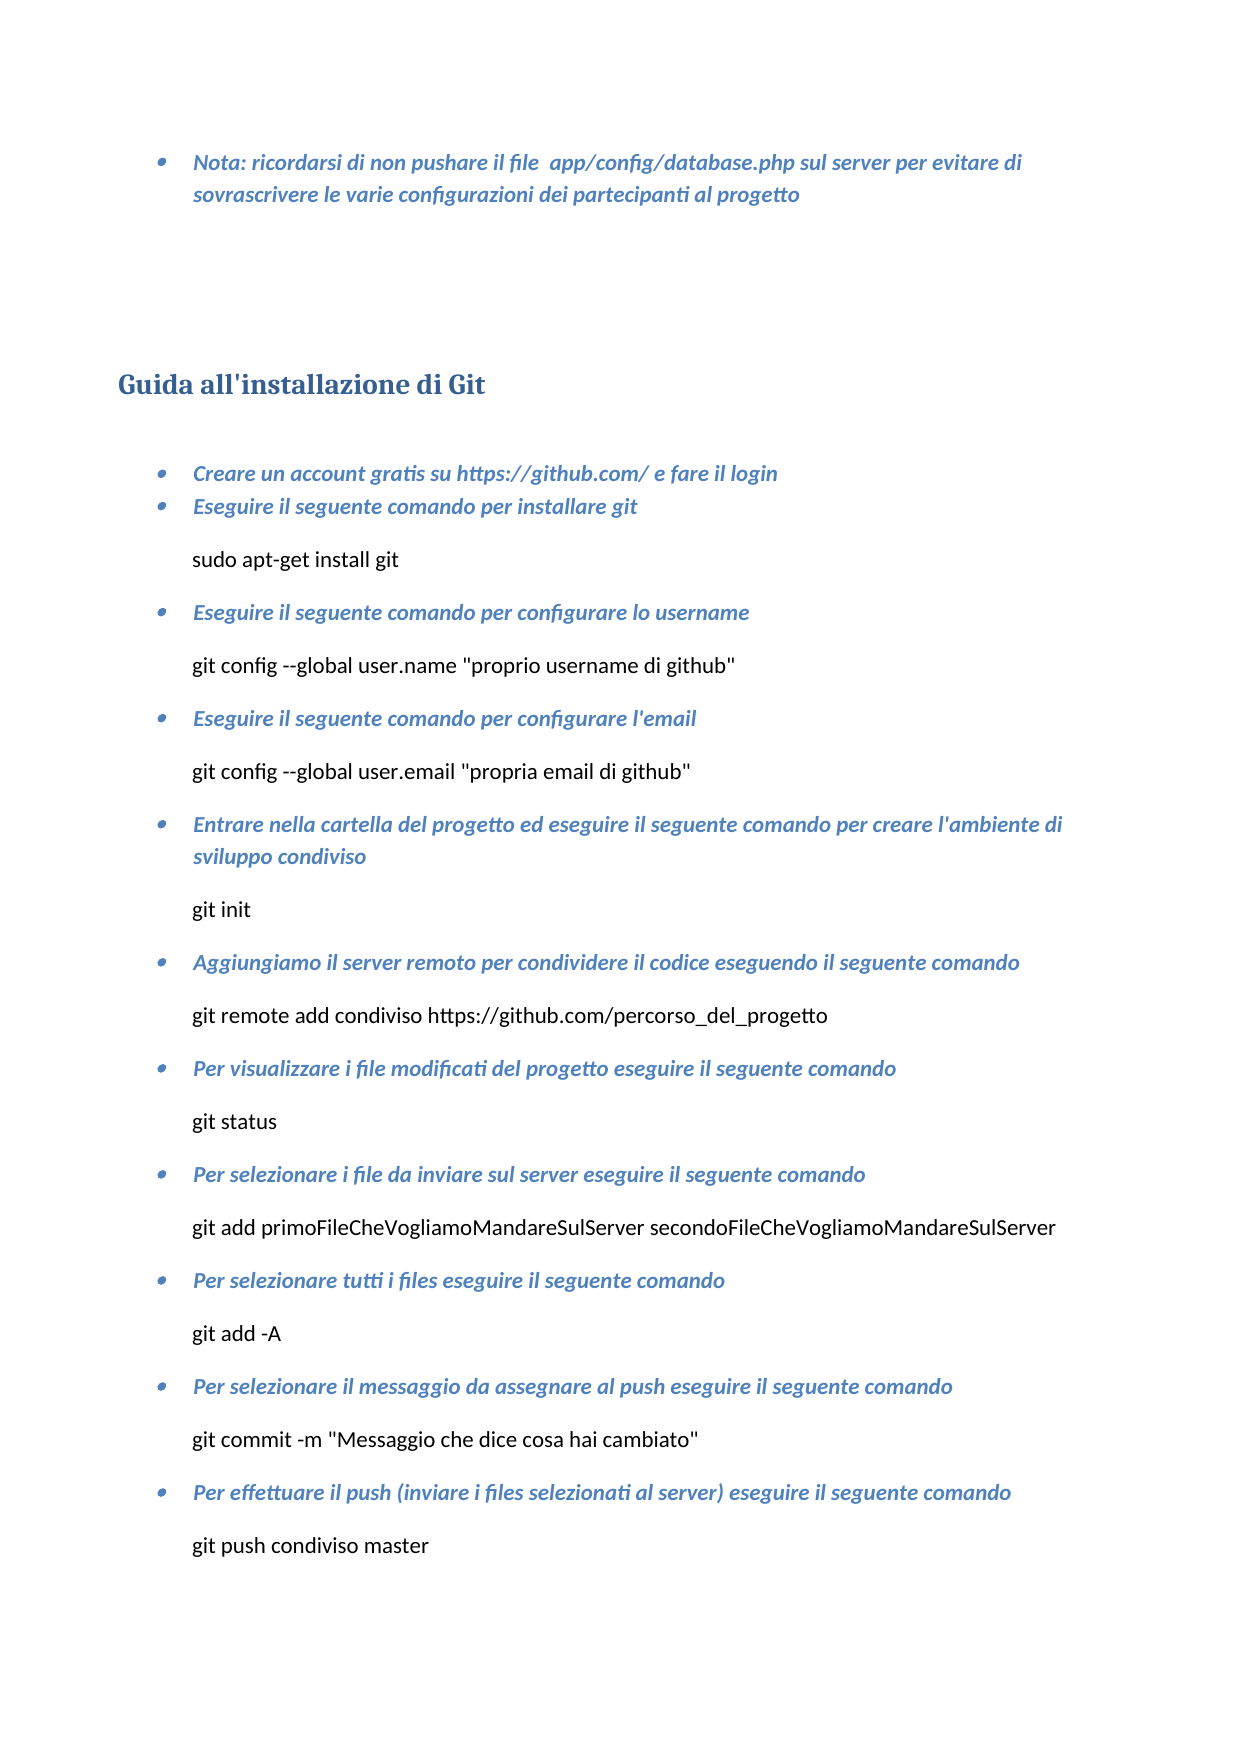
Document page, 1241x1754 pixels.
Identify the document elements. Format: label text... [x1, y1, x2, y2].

text git add primoFileCheVogliamoMandareSulServer secondoFileCheVogliamoMandareSulServer [118, 1213, 1122, 1241]
list Per visualizzare i file modificati del progetto eseguire il seguente comando [156, 1054, 1122, 1082]
list Eseguire il seguente comando per configurare l'email [156, 704, 1122, 732]
list Per effettuare il push (inviare i files selezionati al server) eseguire il seguente comando [156, 1478, 1122, 1506]
text git add -A [118, 1319, 1122, 1347]
list Per selezionare il messaggio da assegnare al push eseguire il seguente comando [156, 1372, 1122, 1400]
list Nota: ricordarsi di non pushare il file app/config/database.php sul server per evitare di sovrascrivere le varie configurazioni dei partecipanti al progetto [156, 148, 1122, 208]
text git config --global user.name "proprio username di github" [118, 651, 1122, 679]
list Per selezionare tutti i files eseguire il seguente comando [156, 1266, 1122, 1294]
list Eseguire il seguente comando per installare git [156, 492, 1122, 520]
list Entrare nella cartella del progetto ed eseguire il seguente comando per creare l'ambiente di sviluppo condiviso [156, 810, 1122, 870]
list Aggiungiamo il server remoto per condividere il codice eseguendo il seguente comando [156, 948, 1122, 976]
subtitle Guida all'installazione di Git [118, 368, 1122, 402]
text git init [118, 895, 1122, 923]
text git commit -m "Messaggio che dice cosa hai cambiato" [118, 1425, 1122, 1453]
text git config --global user.email "propria email di github" [118, 757, 1122, 785]
list Creare un account gratis su https://github.com/ e fare il login [156, 459, 1122, 488]
text git status [118, 1107, 1122, 1135]
text sudo apt-get install git [118, 545, 1122, 573]
list Per selezionare i file da inviare sul server eseguire il seguente comando [156, 1160, 1122, 1188]
text git push condiviso master [118, 1531, 1122, 1559]
list Eseguire il seguente comando per configurare lo username [156, 598, 1122, 626]
text git remote add condiviso https://github.com/percorso_del_progetto [118, 1001, 1122, 1029]
